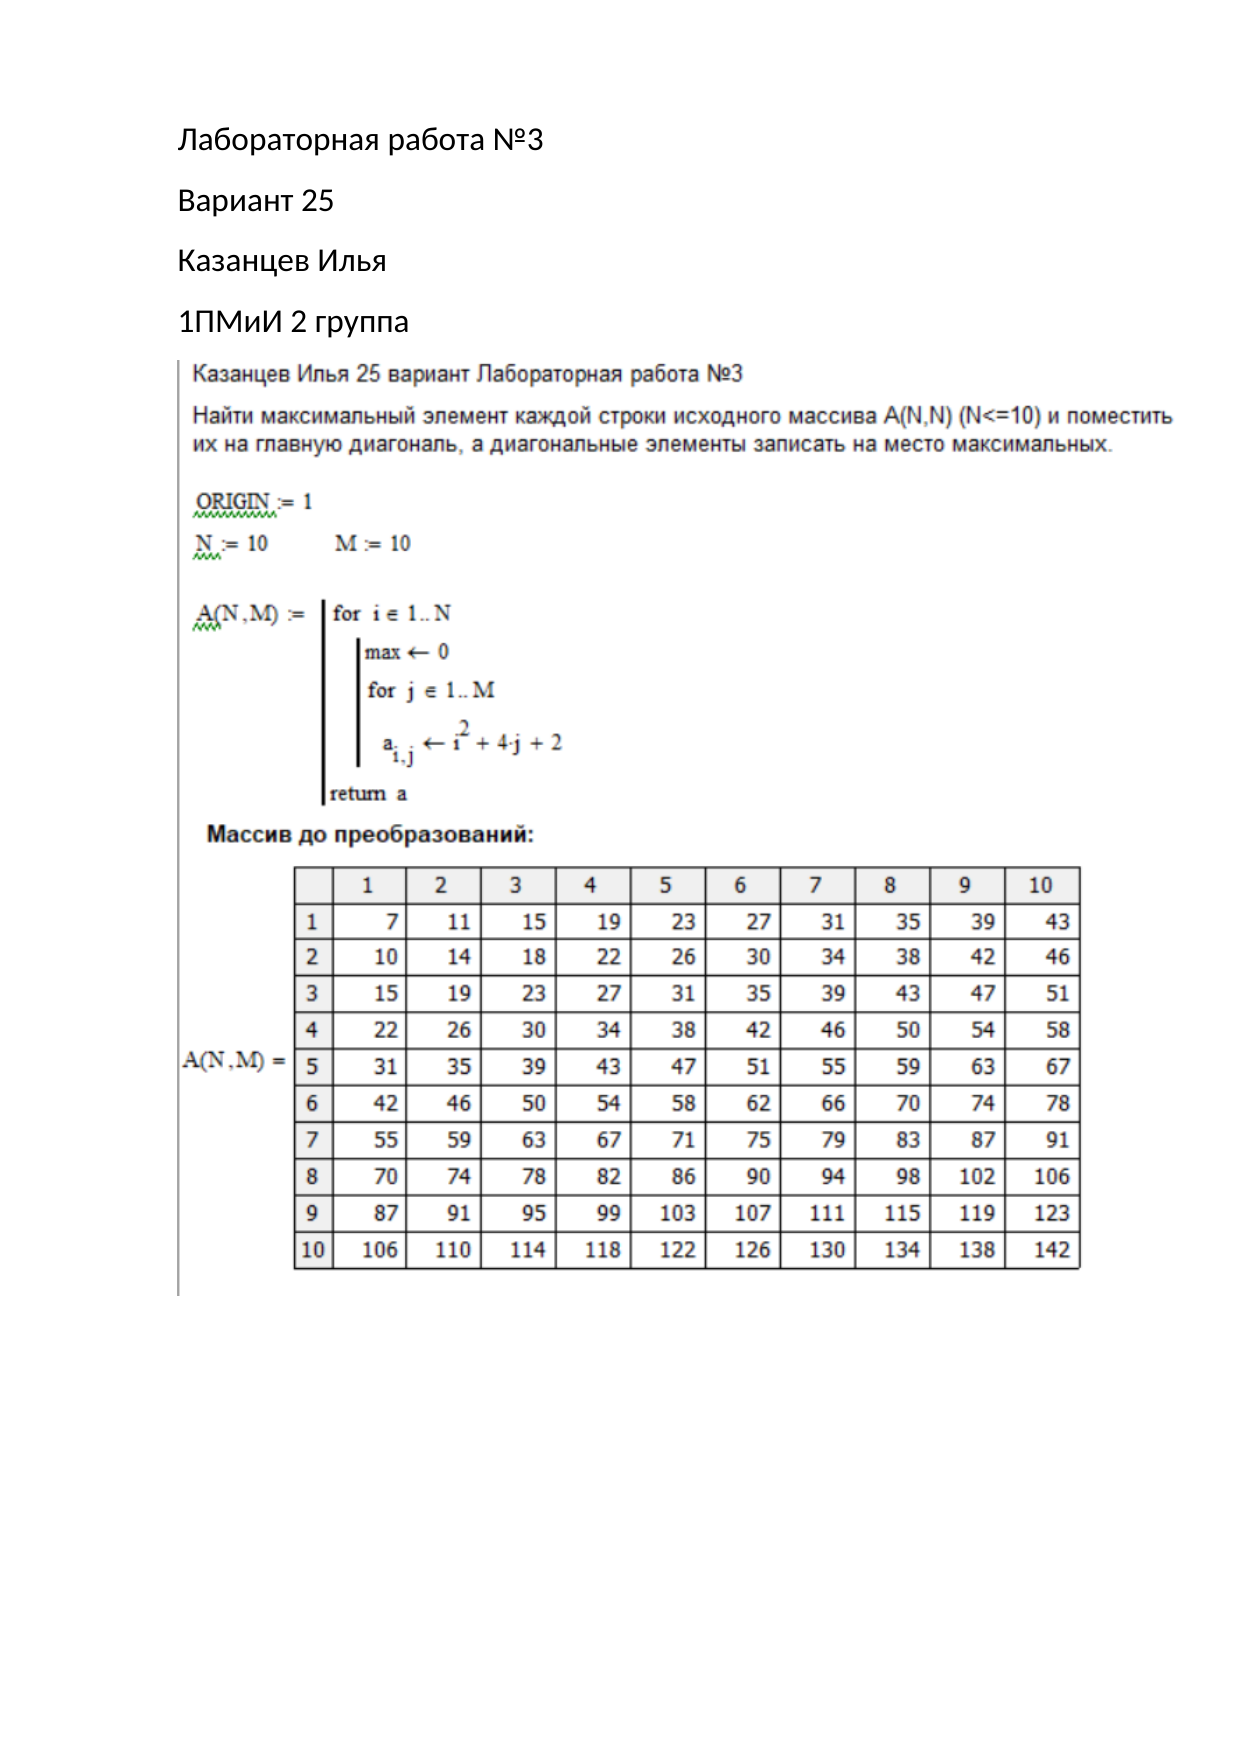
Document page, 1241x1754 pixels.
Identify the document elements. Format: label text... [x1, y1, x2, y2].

text Лабораторная работа №3 [177, 118, 1152, 159]
text Казанцев Илья [177, 239, 1152, 280]
picture [177, 360, 1191, 1296]
text 1ПМиИ 2 группа [177, 300, 1152, 341]
text Вариант 25 [177, 179, 1152, 219]
